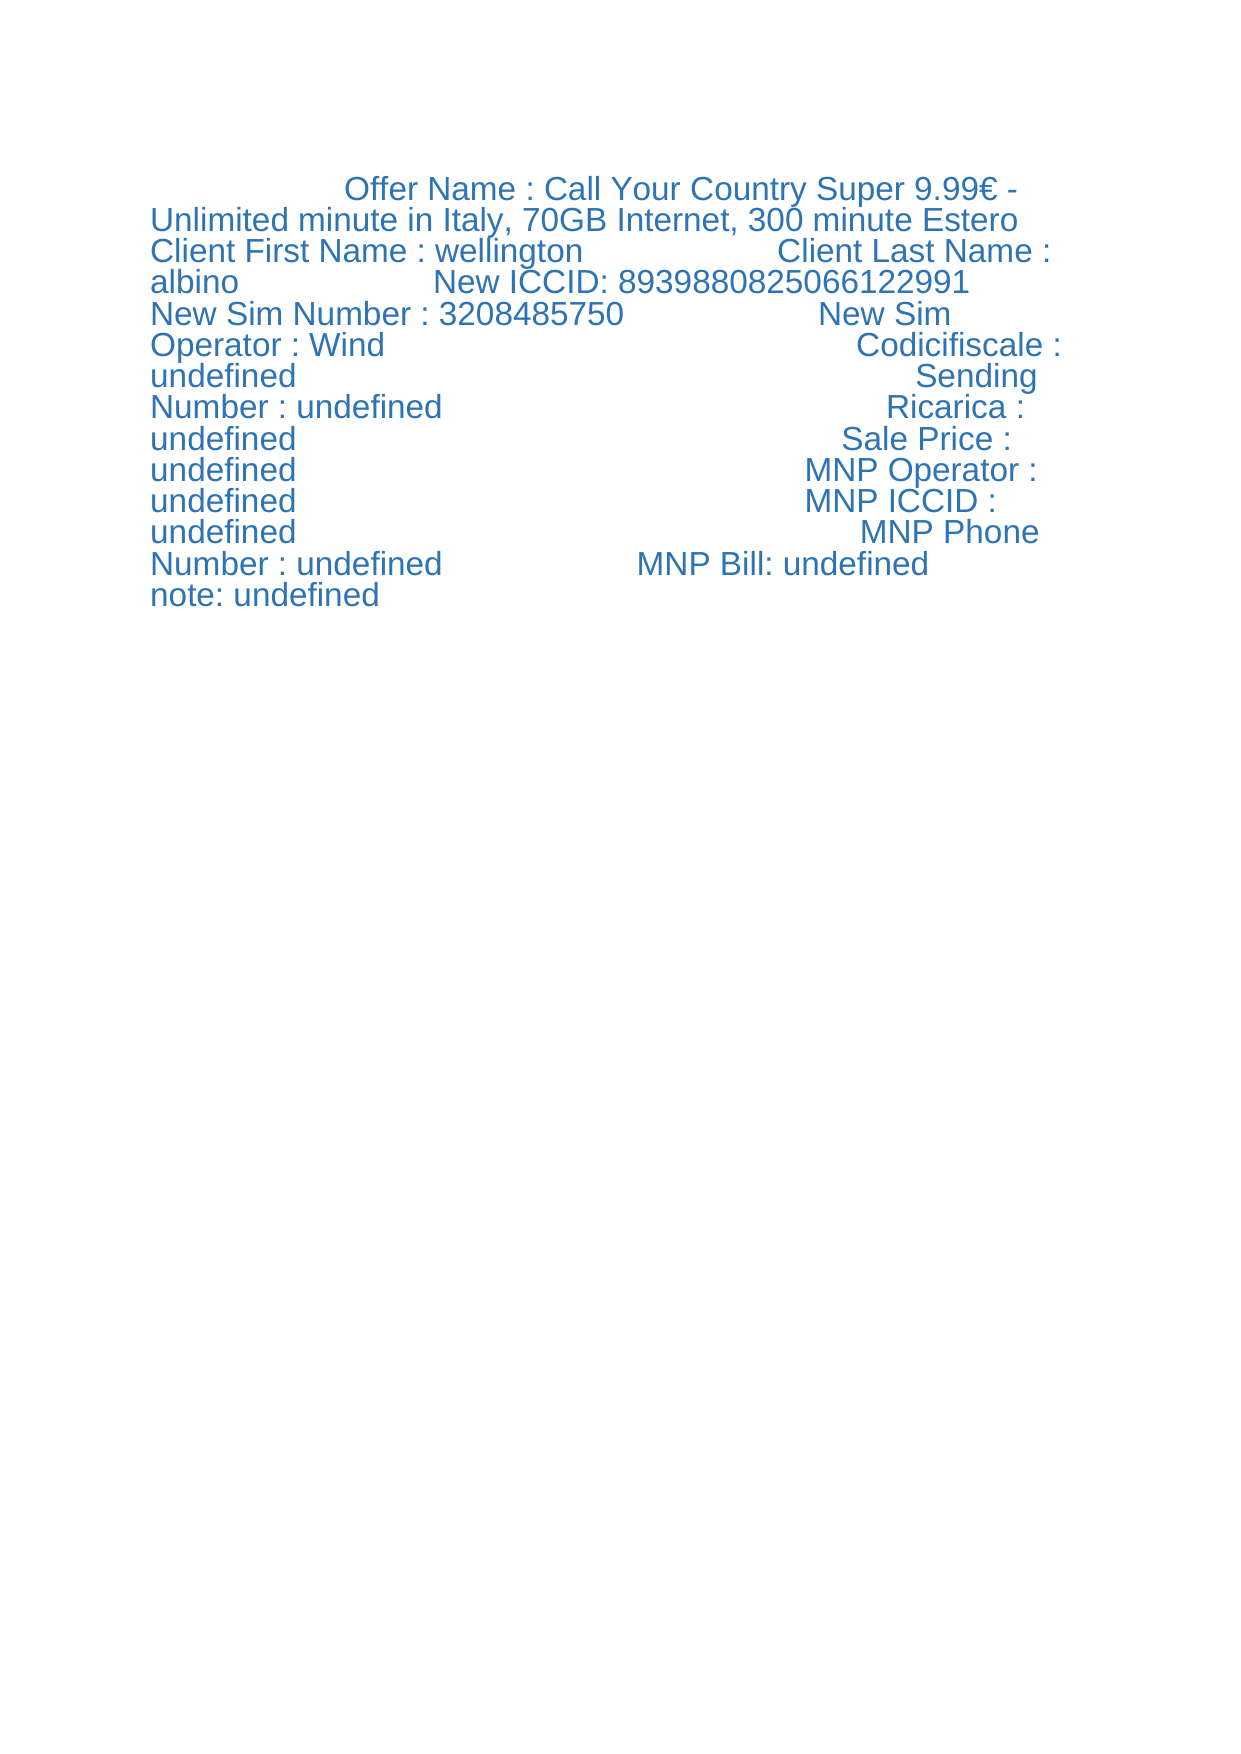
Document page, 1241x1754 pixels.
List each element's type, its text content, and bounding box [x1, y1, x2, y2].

subtitle Offer Name : Call Your Country Super 9.99€ -Unlimited minute in Italy, 70GB Internet, 300 minute Estero Client First Name : wellington Client Last Name : albino New ICCID: 8939880825066122991 New Sim Number : 3208485750 New Sim Operator : Wind Codicifiscale : undefined Sending Number : undefined Ricarica : undefined Sale Price : undefined MNP Operator : undefined MNP ICCID : undefined MNP Phone Number : undefined MNP Bill: undefined note: undefined [150, 175, 1090, 612]
